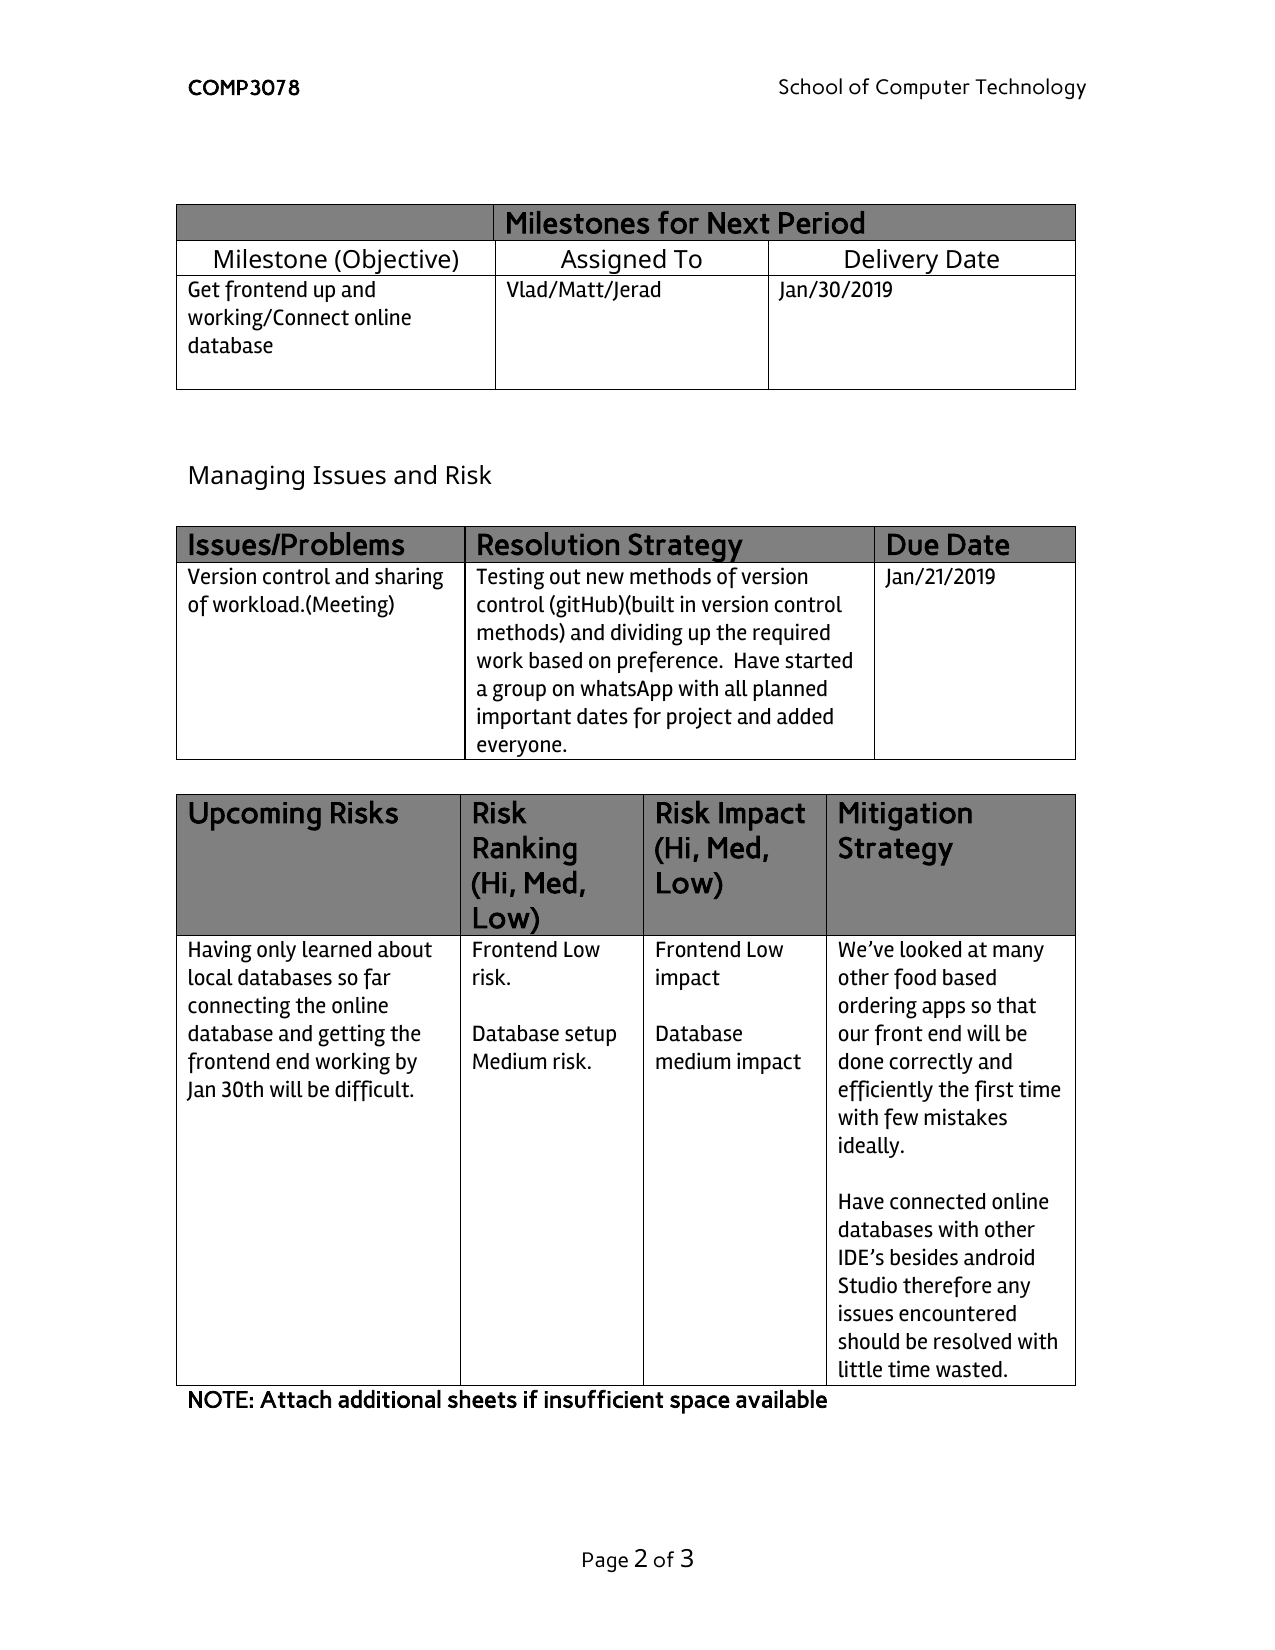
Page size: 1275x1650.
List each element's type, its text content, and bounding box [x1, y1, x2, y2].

table_cell Version control and sharing of workload.(Meeting) [177, 563, 464, 759]
table_header Resolution Strategy [466, 527, 874, 562]
table_cell We’ve looked at many other food based ordering apps so that our front end will be done correctly and efficiently the first time with few mistakes ideally. Have connected online databases with other IDE’s besides android Studio therefore any issues encountered should be resolved with little time wasted. [827, 936, 1075, 1384]
table_header Risk Ranking (Hi, Med, Low) [461, 795, 643, 935]
table_cell Frontend Low impact Database medium impact [644, 936, 826, 1384]
table_header Upcoming Risks [177, 795, 460, 935]
table_header Milestones for Next Period [494, 205, 1075, 240]
table_cell Having only learned about local databases so far connecting the online database and getting the frontend end working by Jan 30th will be difficult. [177, 936, 460, 1384]
table_cell Milestone (Objective) [177, 241, 495, 275]
table_cell Testing out new methods of version control (gitHub)(built in version control methods) and dividing up the required work based on preference. Have started a group on whatsApp with all planned important dates for project and added everyone. [466, 563, 874, 759]
table_header Mitigation Strategy [827, 795, 1075, 935]
table_cell Get frontend up and working/Connect online database [177, 276, 495, 388]
table_cell Frontend Low risk. Database setup Medium risk. [461, 936, 643, 1384]
text NOTE: Attach additional sheets if insufficient space available [187, 1386, 1087, 1413]
table_cell Jan/30/2019 [769, 276, 1075, 388]
table_cell Delivery Date [769, 241, 1075, 275]
text Managing Issues and Risk [187, 458, 1087, 492]
table_header Risk Impact (Hi, Med, Low) [644, 795, 826, 935]
table_header Due Date [875, 527, 1075, 562]
table_cell Vlad/Matt/Jerad [496, 276, 768, 388]
table_header Issues/Problems [177, 527, 464, 562]
table_cell Jan/21/2019 [875, 563, 1075, 759]
table_header [177, 205, 493, 240]
table_cell Assigned To [496, 241, 768, 275]
